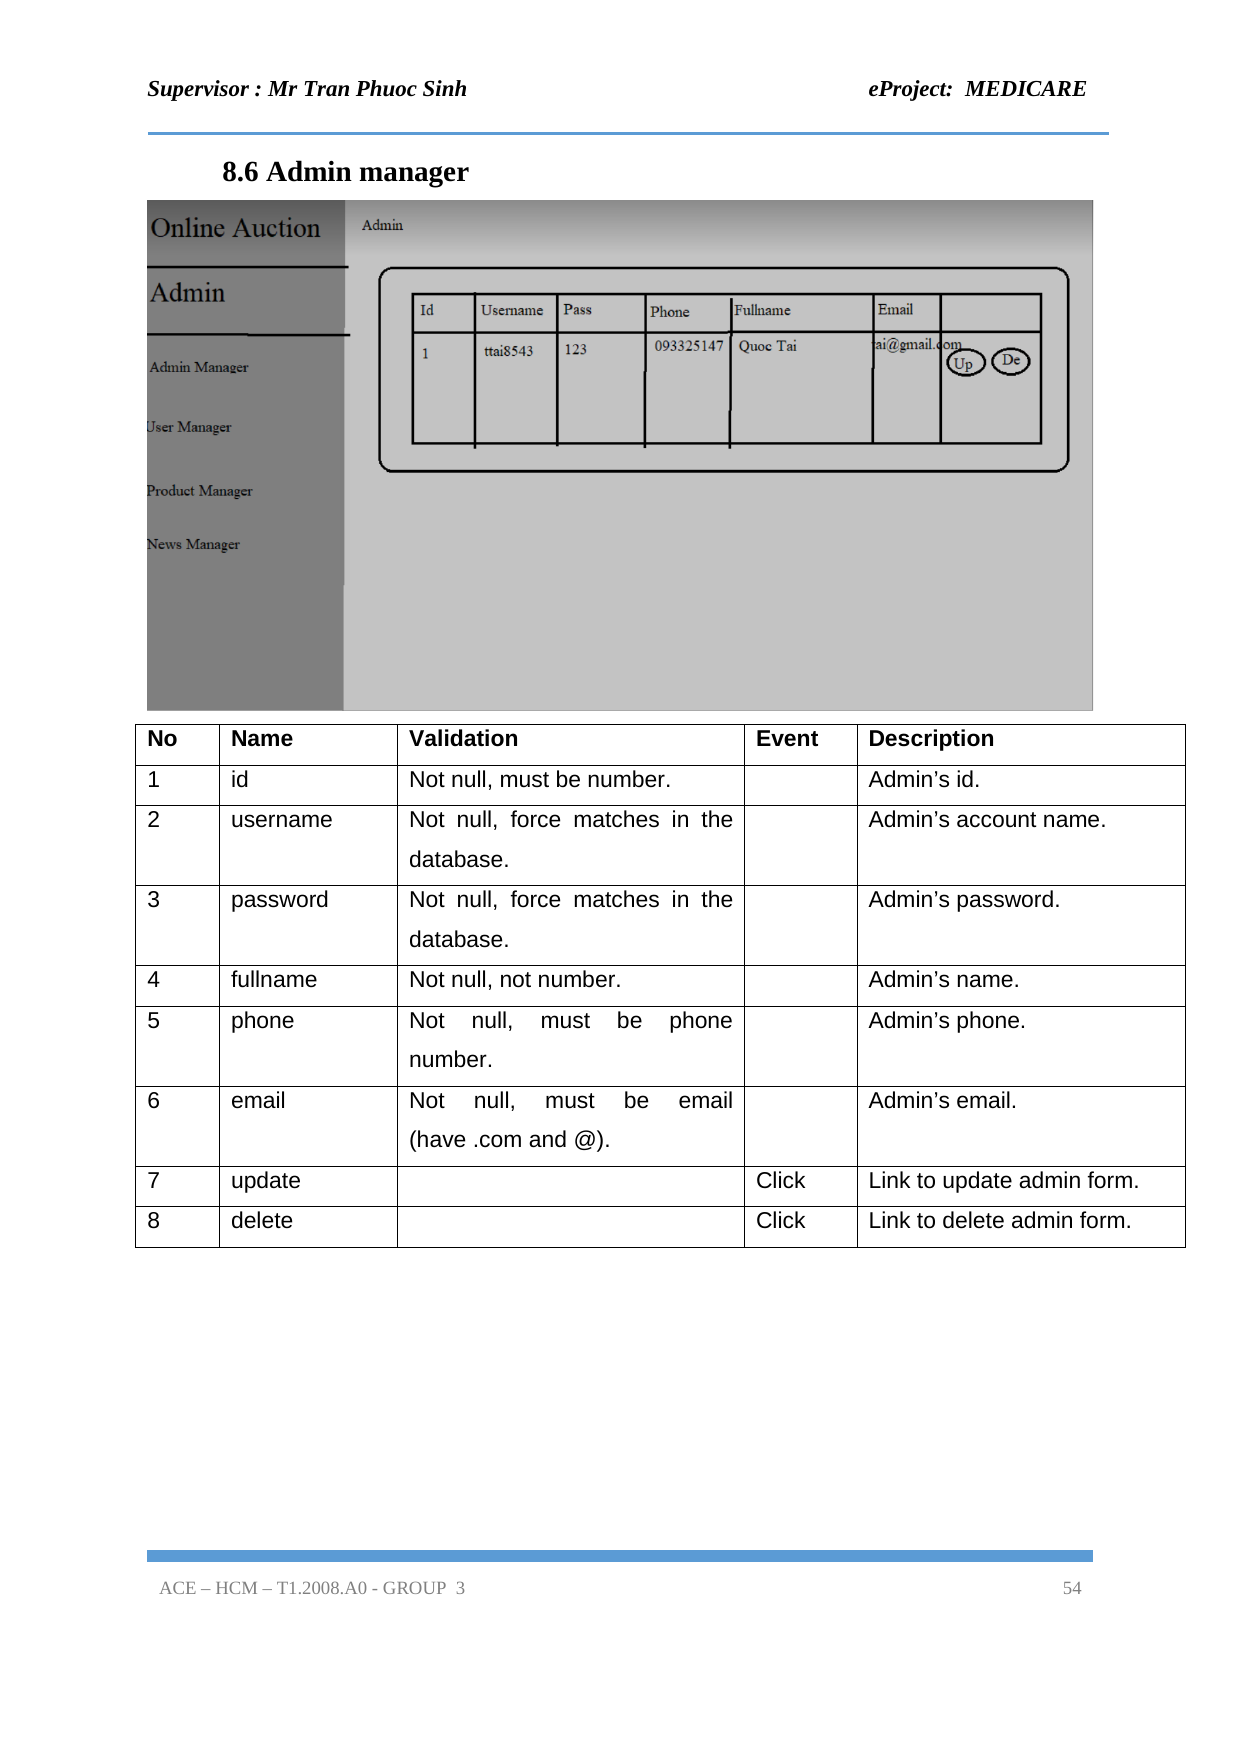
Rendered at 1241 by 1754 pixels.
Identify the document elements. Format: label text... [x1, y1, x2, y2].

table_cell [398, 1167, 744, 1206]
picture [147, 200, 1094, 711]
table_cell Link to delete admin form. [858, 1207, 1185, 1247]
table_header Event [745, 725, 857, 764]
subtitle Admin manager [222, 154, 1093, 187]
table_cell [745, 1087, 857, 1166]
table_cell Admin’s phone. [858, 1007, 1185, 1086]
table_cell Not null, not number. [398, 966, 744, 1006]
table_header Name [220, 725, 397, 764]
table_cell 3 [136, 886, 219, 965]
table_cell Admin’s id. [858, 766, 1185, 805]
table_cell 7 [136, 1167, 219, 1206]
table_cell Admin’s account name. [858, 806, 1185, 885]
table_cell [745, 806, 857, 885]
table_cell [398, 1207, 744, 1247]
table_cell 5 [136, 1007, 219, 1086]
table_cell delete [220, 1207, 397, 1247]
table_cell Click [745, 1207, 857, 1247]
table_cell 8 [136, 1207, 219, 1247]
table_cell 4 [136, 966, 219, 1006]
table_cell Admin’s name. [858, 966, 1185, 1006]
table_cell Not null, must be email (have .com and @). [398, 1087, 744, 1166]
table_cell id [220, 766, 397, 805]
table_cell email [220, 1087, 397, 1166]
table_cell 6 [136, 1087, 219, 1166]
table_cell Admin’s password. [858, 886, 1185, 965]
table_cell password [220, 886, 397, 965]
table_cell [745, 966, 857, 1006]
table_cell Link to update admin form. [858, 1167, 1185, 1206]
table_cell update [220, 1167, 397, 1206]
table_cell 1 [136, 766, 219, 805]
table_cell phone [220, 1007, 397, 1086]
table_header No [136, 725, 219, 764]
table_header Validation [398, 725, 744, 764]
table_cell Not null, must be number. [398, 766, 744, 805]
table_cell fullname [220, 966, 397, 1006]
table_cell [745, 886, 857, 965]
table_header Description [858, 725, 1185, 764]
table_cell [745, 766, 857, 805]
table_cell Not null, must be phone number. [398, 1007, 744, 1086]
table_cell [745, 1007, 857, 1086]
table_cell Not null, force matches in the database. [398, 806, 744, 885]
table_cell Admin’s email. [858, 1087, 1185, 1166]
table_cell Not null, force matches in the database. [398, 886, 744, 965]
table_cell Click [745, 1167, 857, 1206]
table_cell username [220, 806, 397, 885]
table_cell 2 [136, 806, 219, 885]
